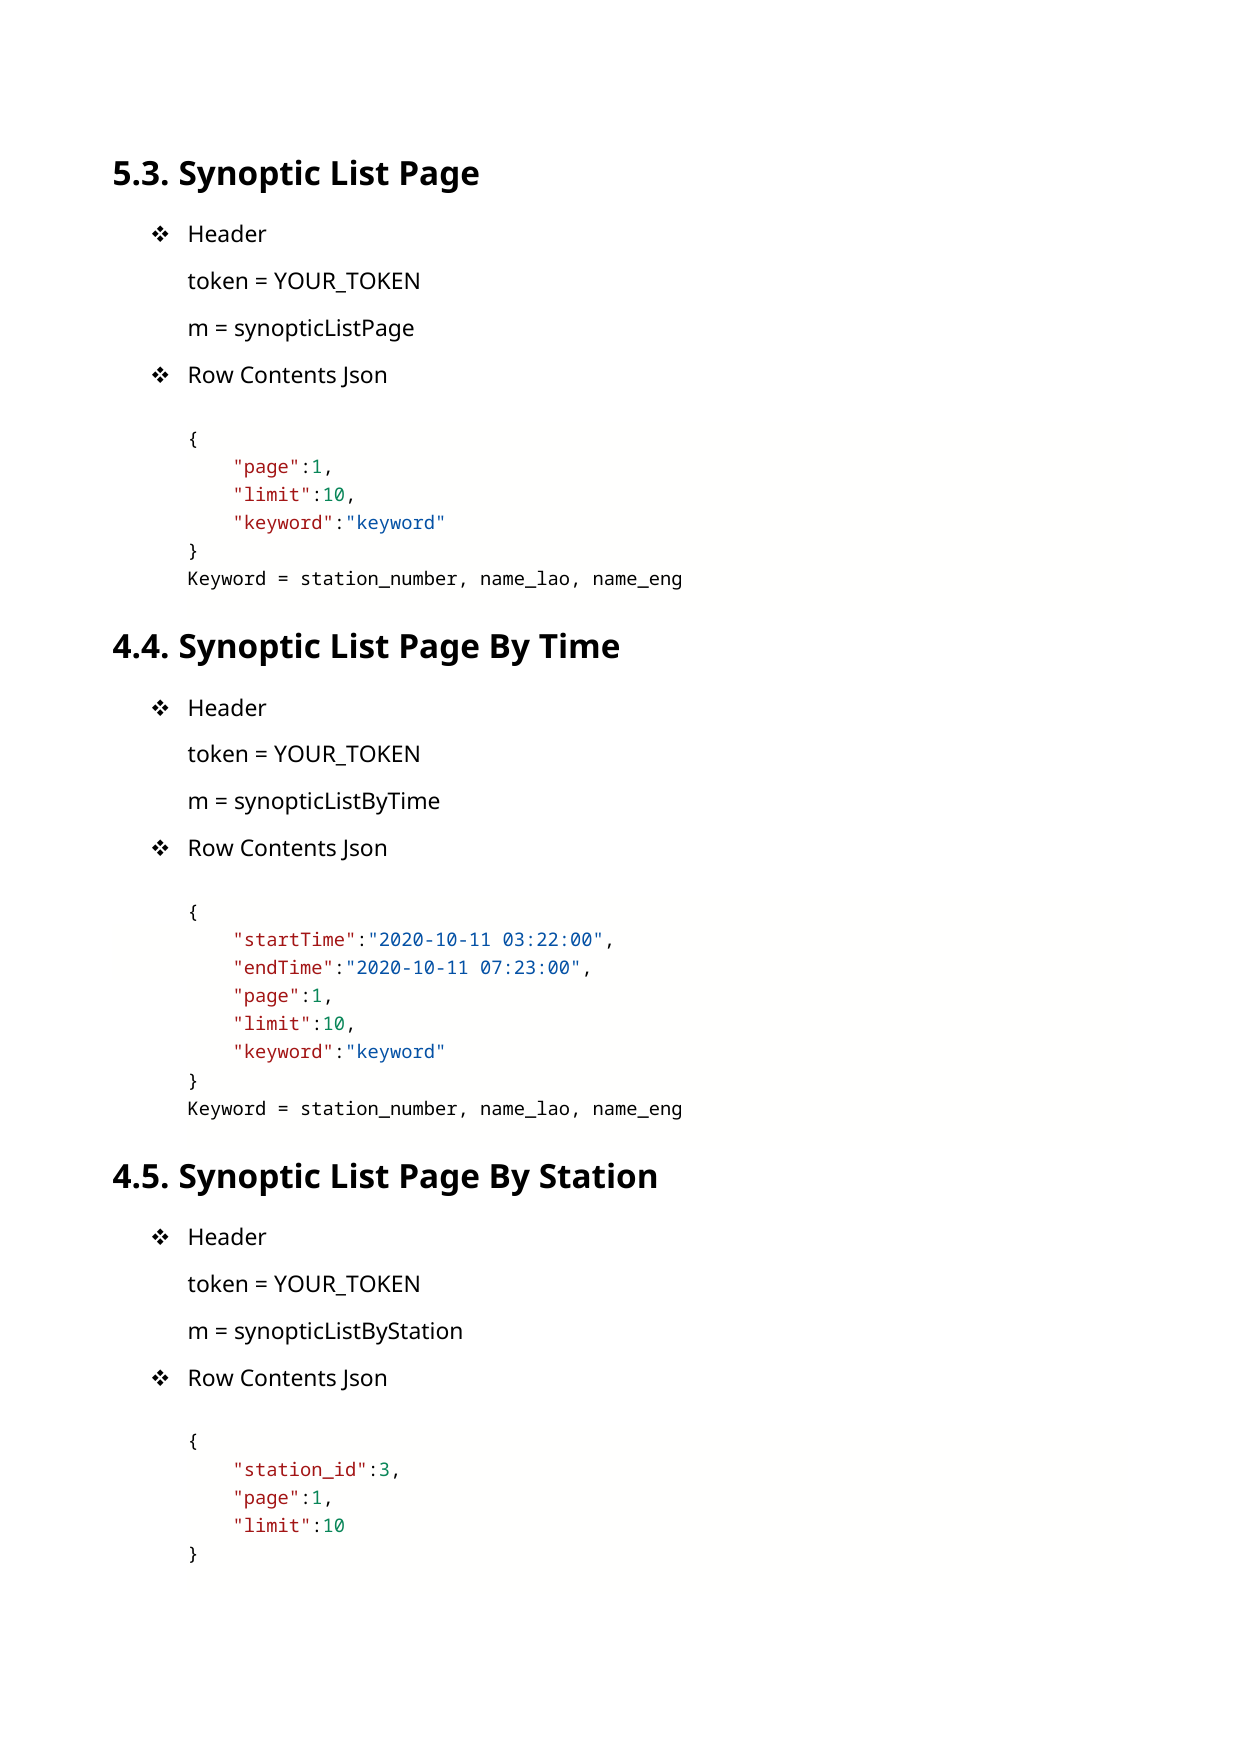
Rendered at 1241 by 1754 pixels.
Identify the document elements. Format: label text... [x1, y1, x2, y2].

list token = YOUR_TOKEN [187, 1268, 1128, 1299]
text "limit":10, [187, 1008, 1128, 1036]
text { [187, 896, 1128, 924]
list Row Contents Json [150, 1362, 1128, 1393]
list m = synopticListByStation [187, 1315, 1128, 1346]
list m = synopticListByTime [187, 785, 1128, 816]
text Keyword = station_number, name_lao, name_eng [187, 563, 1128, 591]
text "keyword":"keyword" [187, 507, 1128, 535]
subtitle 4.5. Synoptic List Page By Station [112, 1153, 1128, 1198]
list m = synopticListPage [187, 312, 1128, 343]
text "keyword":"keyword" [187, 1036, 1128, 1064]
list Header [150, 1221, 1128, 1252]
list Header [150, 218, 1128, 249]
text { [187, 422, 1128, 450]
text "limit":10 [187, 1509, 1128, 1538]
text "station_id":3, [187, 1453, 1128, 1481]
text "endTime":"2020-10-11 07:23:00", [112, 952, 1128, 980]
text } [187, 535, 1128, 563]
text "page":1, [187, 450, 1128, 478]
text { [187, 1425, 1128, 1453]
text "page":1, [187, 980, 1128, 1008]
text } [187, 1064, 1128, 1092]
list Header [150, 691, 1128, 723]
text "page":1, [187, 1481, 1128, 1509]
text "limit":10, [187, 478, 1128, 507]
list token = YOUR_TOKEN [187, 265, 1128, 296]
list token = YOUR_TOKEN [187, 738, 1128, 769]
text "startTime":"2020-10-11 03:22:00", [112, 924, 1128, 952]
subtitle 4.4. Synoptic List Page By Time [112, 623, 1128, 669]
list Row Contents Json [150, 359, 1128, 390]
text Keyword = station_number, name_lao, name_eng [187, 1092, 1128, 1121]
subtitle 5.3. Synoptic List Page [112, 150, 1128, 195]
text } [187, 1538, 1128, 1566]
list Row Contents Json [150, 832, 1128, 863]
